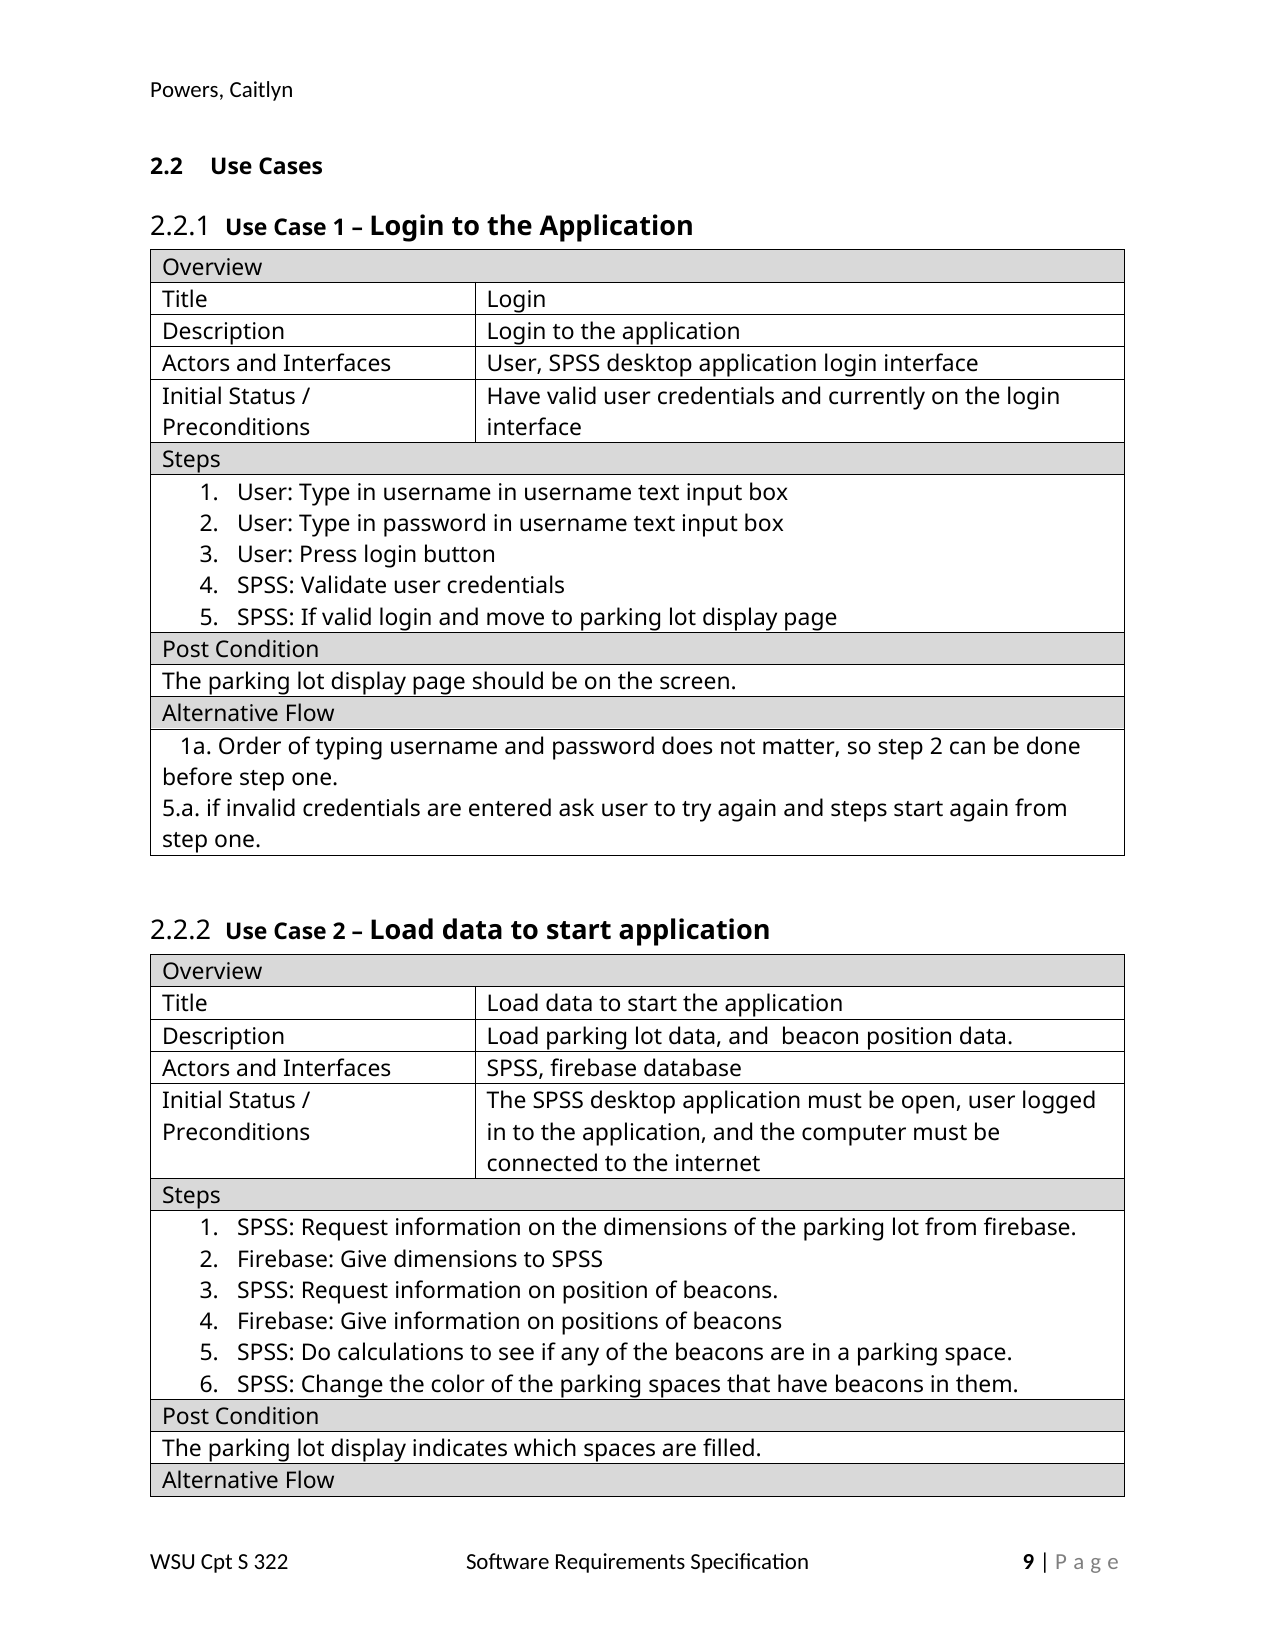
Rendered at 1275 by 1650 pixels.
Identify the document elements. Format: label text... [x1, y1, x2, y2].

table_cell SPSS: Request information on the dimensions of the parking lot from firebase. Firebase: Give dimensions to SPSS SPSS: Request information on position of beacons. Firebase: Give information on positions of beacons SPSS: Do calculations to see if any of the beacons are in a parking space. SPSS: Change the color of the parking spaces that have beacons in them. [151, 1211, 1124, 1399]
table_header Overview [151, 250, 1124, 282]
table_cell Title [151, 283, 475, 314]
table_cell Load parking lot data, and beacon position data. [476, 1020, 1124, 1051]
table_cell User, SPSS desktop application login interface [476, 347, 1124, 378]
table_cell SPSS, firebase database [476, 1052, 1124, 1083]
table_cell Post Condition [151, 1400, 1124, 1431]
table_cell Post Condition [151, 633, 1124, 664]
table_cell Steps [151, 1179, 1124, 1210]
table_cell Alternative Flow [151, 697, 1124, 728]
table_header Overview [151, 955, 1124, 986]
table_cell Login to the application [476, 315, 1124, 346]
table_cell Login [476, 283, 1124, 314]
table_cell Have valid user credentials and currently on the login interface [476, 380, 1124, 442]
table_cell Alternative Flow [151, 1464, 1124, 1496]
table_cell Description [151, 315, 475, 346]
table_cell The parking lot display indicates which spaces are filled. [151, 1432, 1124, 1463]
table_cell Title [151, 987, 475, 1018]
table_cell The parking lot display page should be on the screen. [151, 665, 1124, 696]
table_cell Description [151, 1020, 475, 1051]
subtitle Use Cases [150, 150, 1125, 181]
table_cell Initial Status / Preconditions [151, 380, 475, 442]
table_cell The SPSS desktop application must be open, user logged in to the application, and the computer must be connected to the internet [476, 1084, 1124, 1178]
table_cell Actors and Interfaces [151, 347, 475, 378]
table_cell 1a. Order of typing username and password does not matter, so step 2 can be done before step one. 5.a. if invalid credentials are entered ask user to try again and steps start again from step one. [151, 730, 1124, 854]
table_cell User: Type in username in username text input box User: Type in password in username text input box User: Press login button SPSS: Validate user credentials SPSS: If valid login and move to parking lot display page [151, 475, 1124, 632]
subtitle Use Case 1 – Login to the Application [150, 206, 1125, 243]
subtitle Use Case 2 – Load data to start application [150, 911, 1125, 948]
table_cell Initial Status / Preconditions [151, 1084, 475, 1178]
table_cell Actors and Interfaces [151, 1052, 475, 1083]
table_cell Steps [151, 443, 1124, 474]
table_cell Load data to start the application [476, 987, 1124, 1018]
